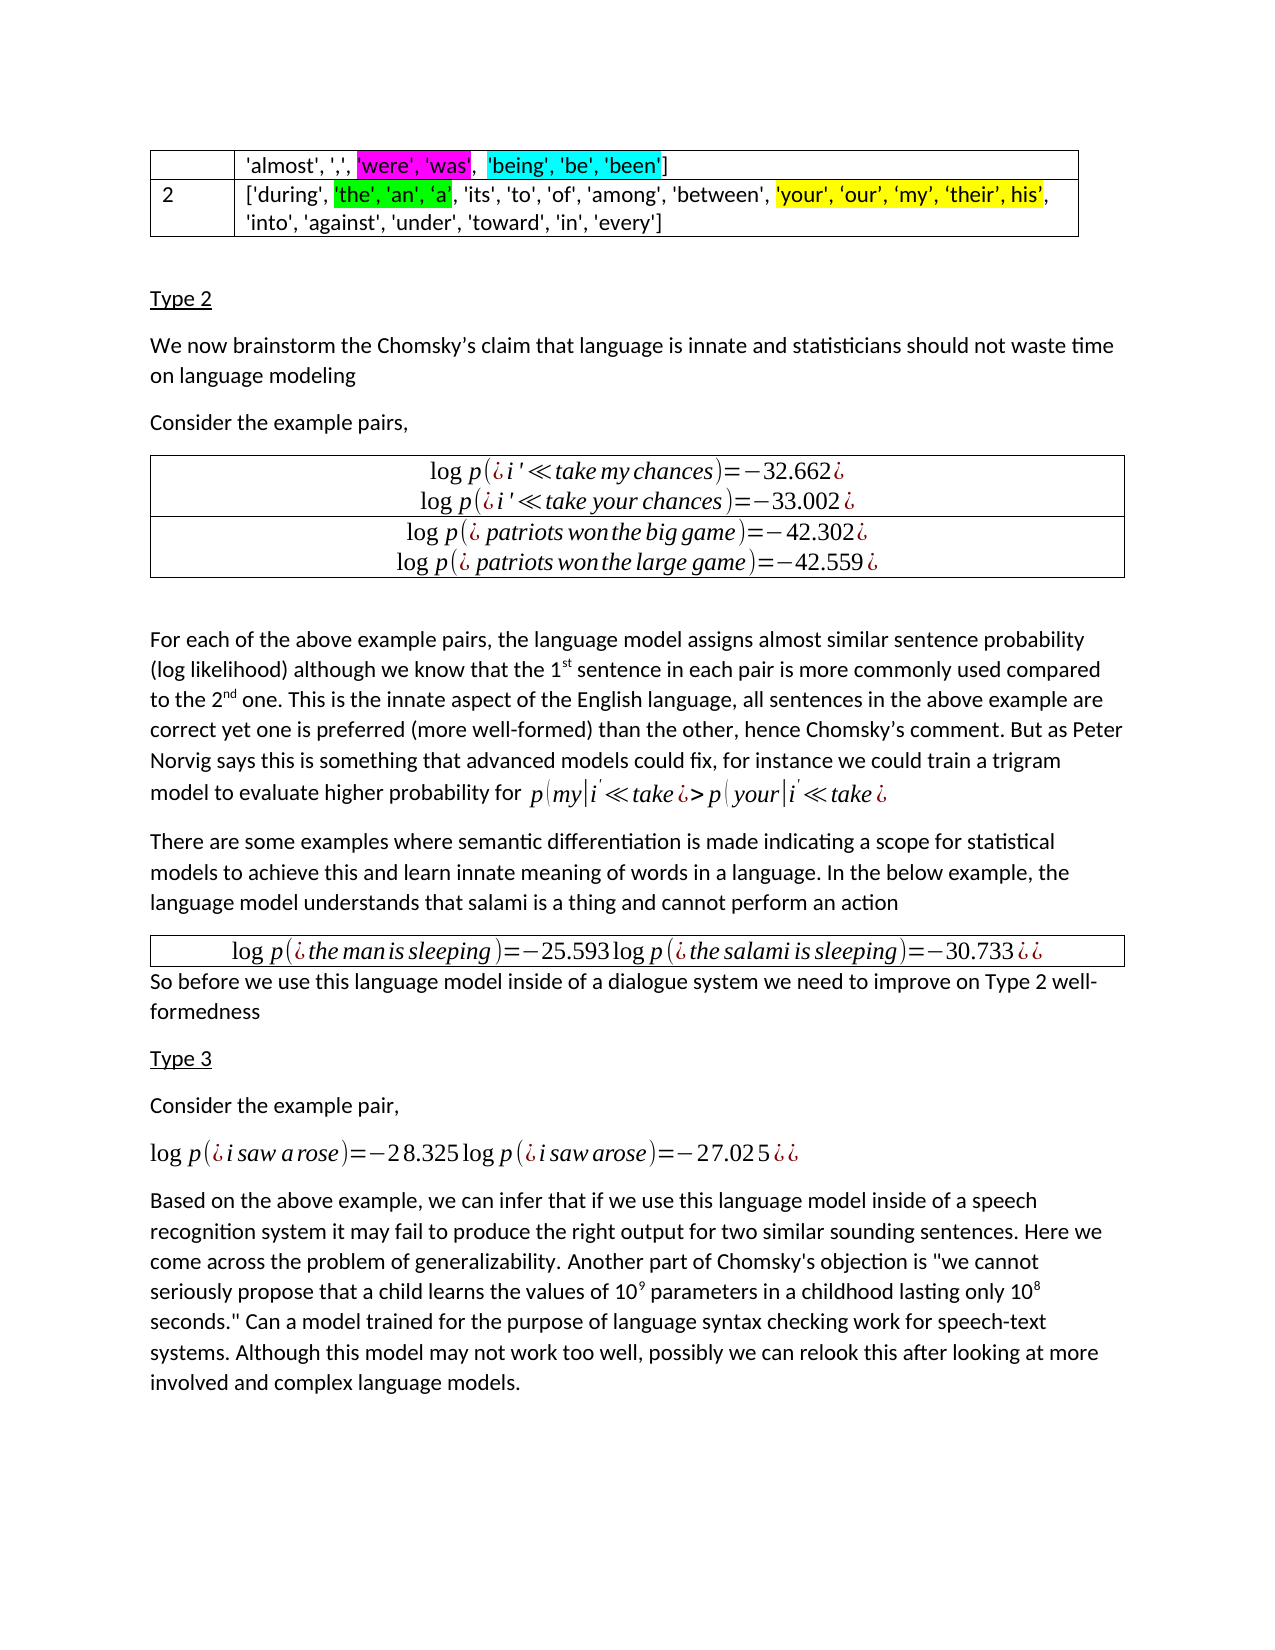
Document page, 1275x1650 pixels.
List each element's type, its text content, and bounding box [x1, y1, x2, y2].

text Consider the example pairs, [150, 408, 1125, 436]
table_cell [151, 517, 1124, 577]
text Based on the above example, we can infer that if we use this language model inside of a speech recognition system it may fail to produce the right output for two similar sounding sentences. Here we come across the problem of generalizability. Another part of Chomsky's objection is "we cannot seriously propose that a child learns the values of 109 parameters in a childhood lasting only 108 seconds." Can a model trained for the purpose of language syntax checking work for speech-text systems. Although this model may not work too well, possibly we can relook this after looking at more involved and complex language models. [150, 1187, 1125, 1396]
table_cell 2 [151, 180, 234, 236]
text So before we use this language model inside of a dialogue system we need to improve on Type 2 well-formedness [150, 967, 1125, 1025]
text For each of the above example pairs, the language model assigns almost similar sentence probability (log likelihood) although we know that the 1st sentence in each pair is more commonly used compared to the 2nd one. This is the innate aspect of the English language, all sentences in the above example are correct yet one is preferred (more well-formed) than the other, hence Chomsky’s comment. But as Peter Norvig says this is something that advanced models could fix, for instance we could train a trigram model to evaluate higher probability for [150, 625, 1125, 809]
text There are some examples where semantic differentiation is made indicating a scope for statistical models to achieve this and learn innate meaning of words in a language. In the below example, the language model understands that salami is a thing and cannot perform an action [150, 827, 1125, 916]
text We now brainstorm the Chomsky’s claim that language is innate and statisticians should not waste time on language modeling [150, 331, 1125, 389]
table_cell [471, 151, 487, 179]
text Type 2 [150, 284, 1125, 312]
table_header [151, 456, 1124, 516]
table_cell 1 [151, 151, 234, 179]
table_header [151, 936, 1124, 966]
text Consider the example pair, [150, 1091, 1125, 1119]
text Type 3 [150, 1044, 1125, 1072]
table_cell ['during', 'the', 'an', ‘a’, 'its', 'to', 'of', 'among', 'between', 'your', ‘our’, ‘my’, ‘their’, his’, 'into', 'against', 'under', 'toward', 'in', 'every'] [235, 180, 1078, 236]
